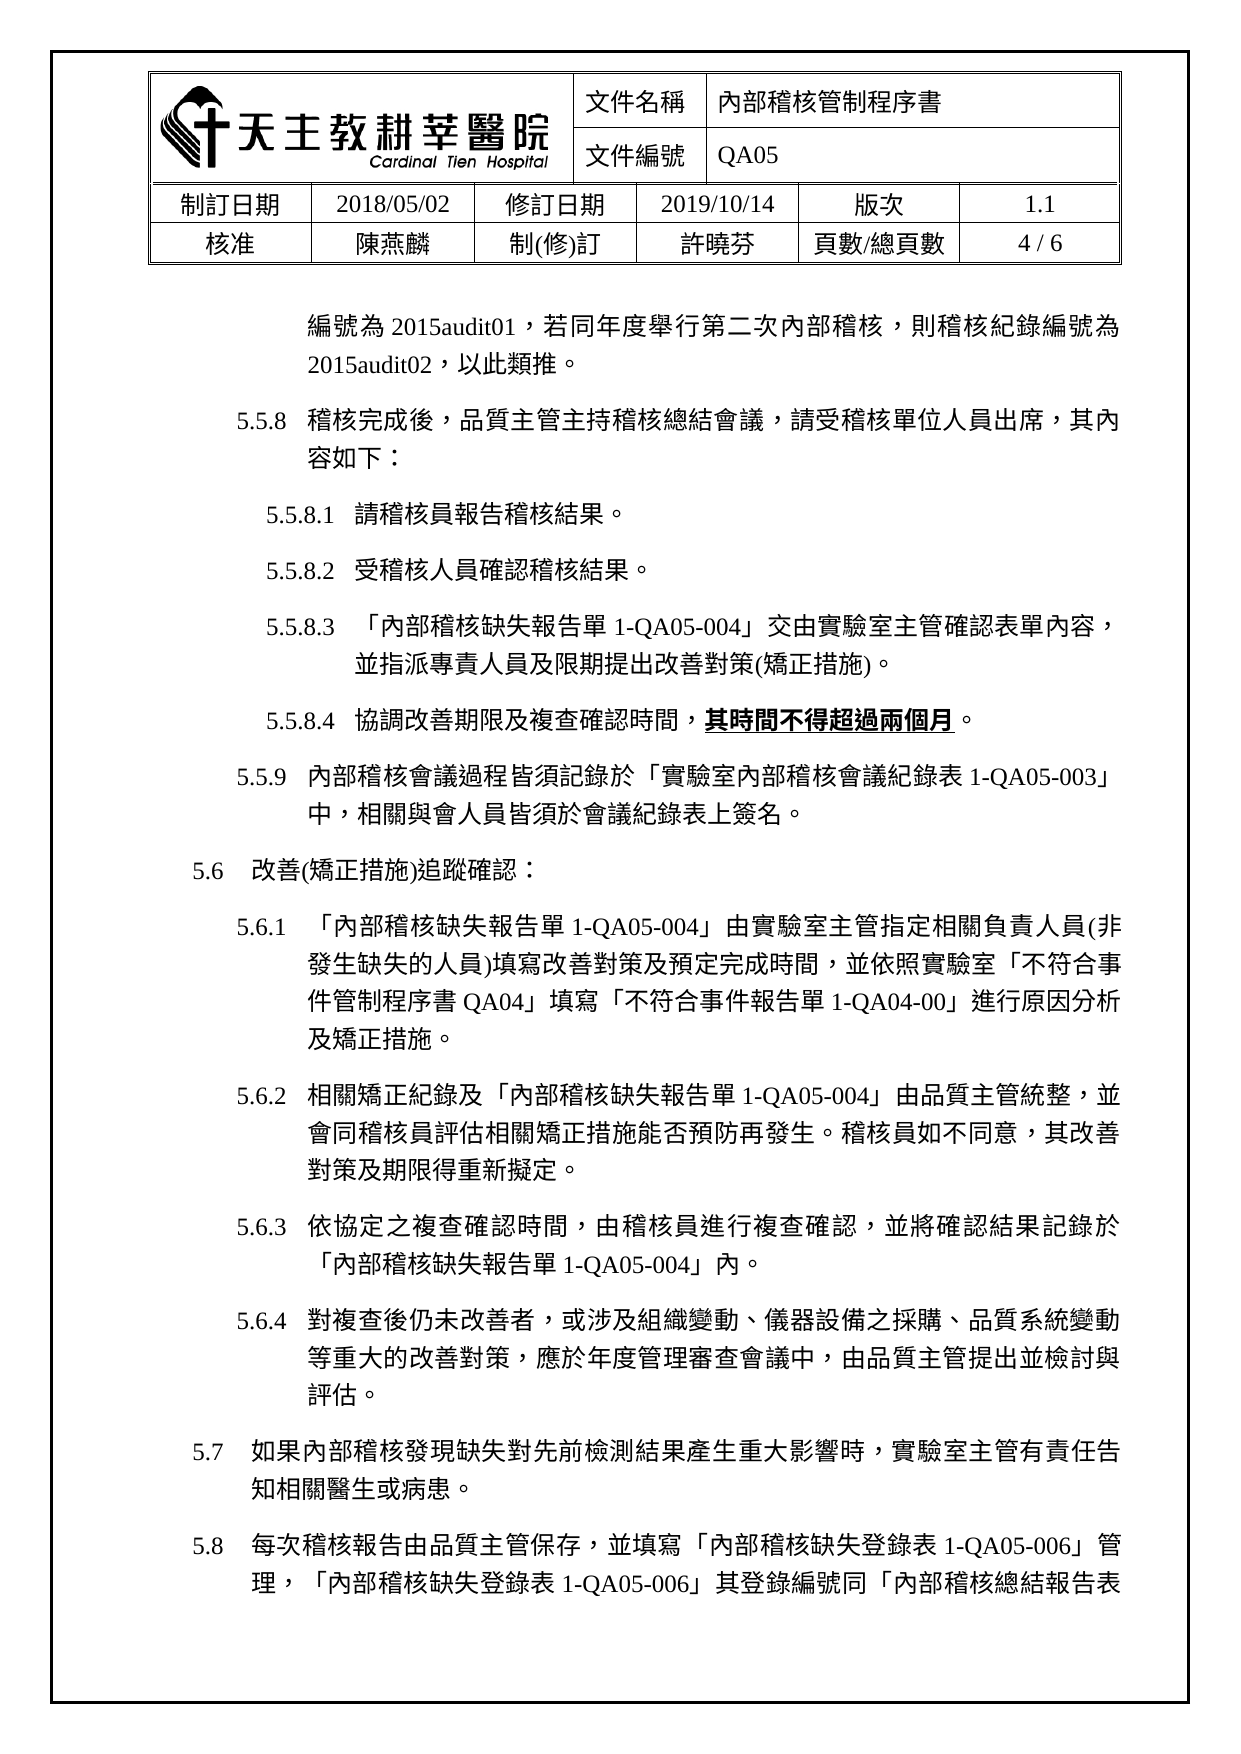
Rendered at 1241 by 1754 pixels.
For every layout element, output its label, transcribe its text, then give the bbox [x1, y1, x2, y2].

list 「內部稽核缺失報告單1-QA05-004」交由實驗室主管確認表單內容，並指派專責人員及限期提出改善對策(矯正措施)。 [266, 606, 1122, 681]
list 「內部稽核缺失報告單1-QA05-004」由實驗室主管指定相關負責人員(非發生缺失的人員)填寫改善對策及預定完成時間，並依照實驗室「不符合事件管制程序書QA04」填寫「不符合事件報告單1-QA04-00」進行原因分析及矯正措施。 [236, 906, 1122, 1056]
list 對複查後仍未改善者，或涉及組織變動、儀器設備之採購、品質系統變動等重大的改善對策，應於年度管理審查會議中，由品質主管提出並檢討與評估。 [236, 1300, 1122, 1412]
list 「內部稽核總結報告表1-QA05-005」其紀錄編號原則為西元年四位數加上audit及兩位流水編號，舉例於2015年舉行第一次內部稽核，其稽核紀錄編號為2015audit01，若同年度舉行第二次內部稽核，則稽核紀錄編號為2015audit02，以此類推。 [236, 306, 1122, 381]
list 請稽核員報告稽核結果。 [266, 494, 1122, 531]
list 稽核完成後，品質主管主持稽核總結會議，請受稽核單位人員出席，其內容如下： [236, 400, 1122, 475]
list 相關矯正紀錄及「內部稽核缺失報告單1-QA05-004」由品質主管統整，並會同稽核員評估相關矯正措施能否預防再發生。稽核員如不同意，其改善對策及期限得重新擬定。 [236, 1075, 1122, 1187]
list 內部稽核會議過程皆須記錄於「實驗室內部稽核會議紀錄表1-QA05-003」中，相關與會人員皆須於會議紀錄表上簽名。 [236, 756, 1122, 831]
list 依協定之複查確認時間，由稽核員進行複查確認，並將確認結果記錄於「內部稽核缺失報告單1-QA05-004」內。 [236, 1206, 1122, 1281]
list 受稽核人員確認稽核結果。 [266, 550, 1122, 587]
list 如果內部稽核發現缺失對先前檢測結果產生重大影響時，實驗室主管有責任告知相關醫生或病患。 [192, 1431, 1122, 1506]
picture [160, 86, 548, 170]
list 每次稽核報告由品質主管保存，並填寫「內部稽核缺失登錄表1-QA05-006」管理，「內部稽核缺失登錄表1-QA05-006」其登錄編號同「內部稽核總結報告表1-QA05-005」稽核紀錄編號。 [192, 1525, 1122, 1600]
list 協調改善期限及複查確認時間，其時間不得超過兩個月。 [266, 700, 1122, 737]
list 改善(矯正措施)追蹤確認： [192, 850, 1122, 887]
